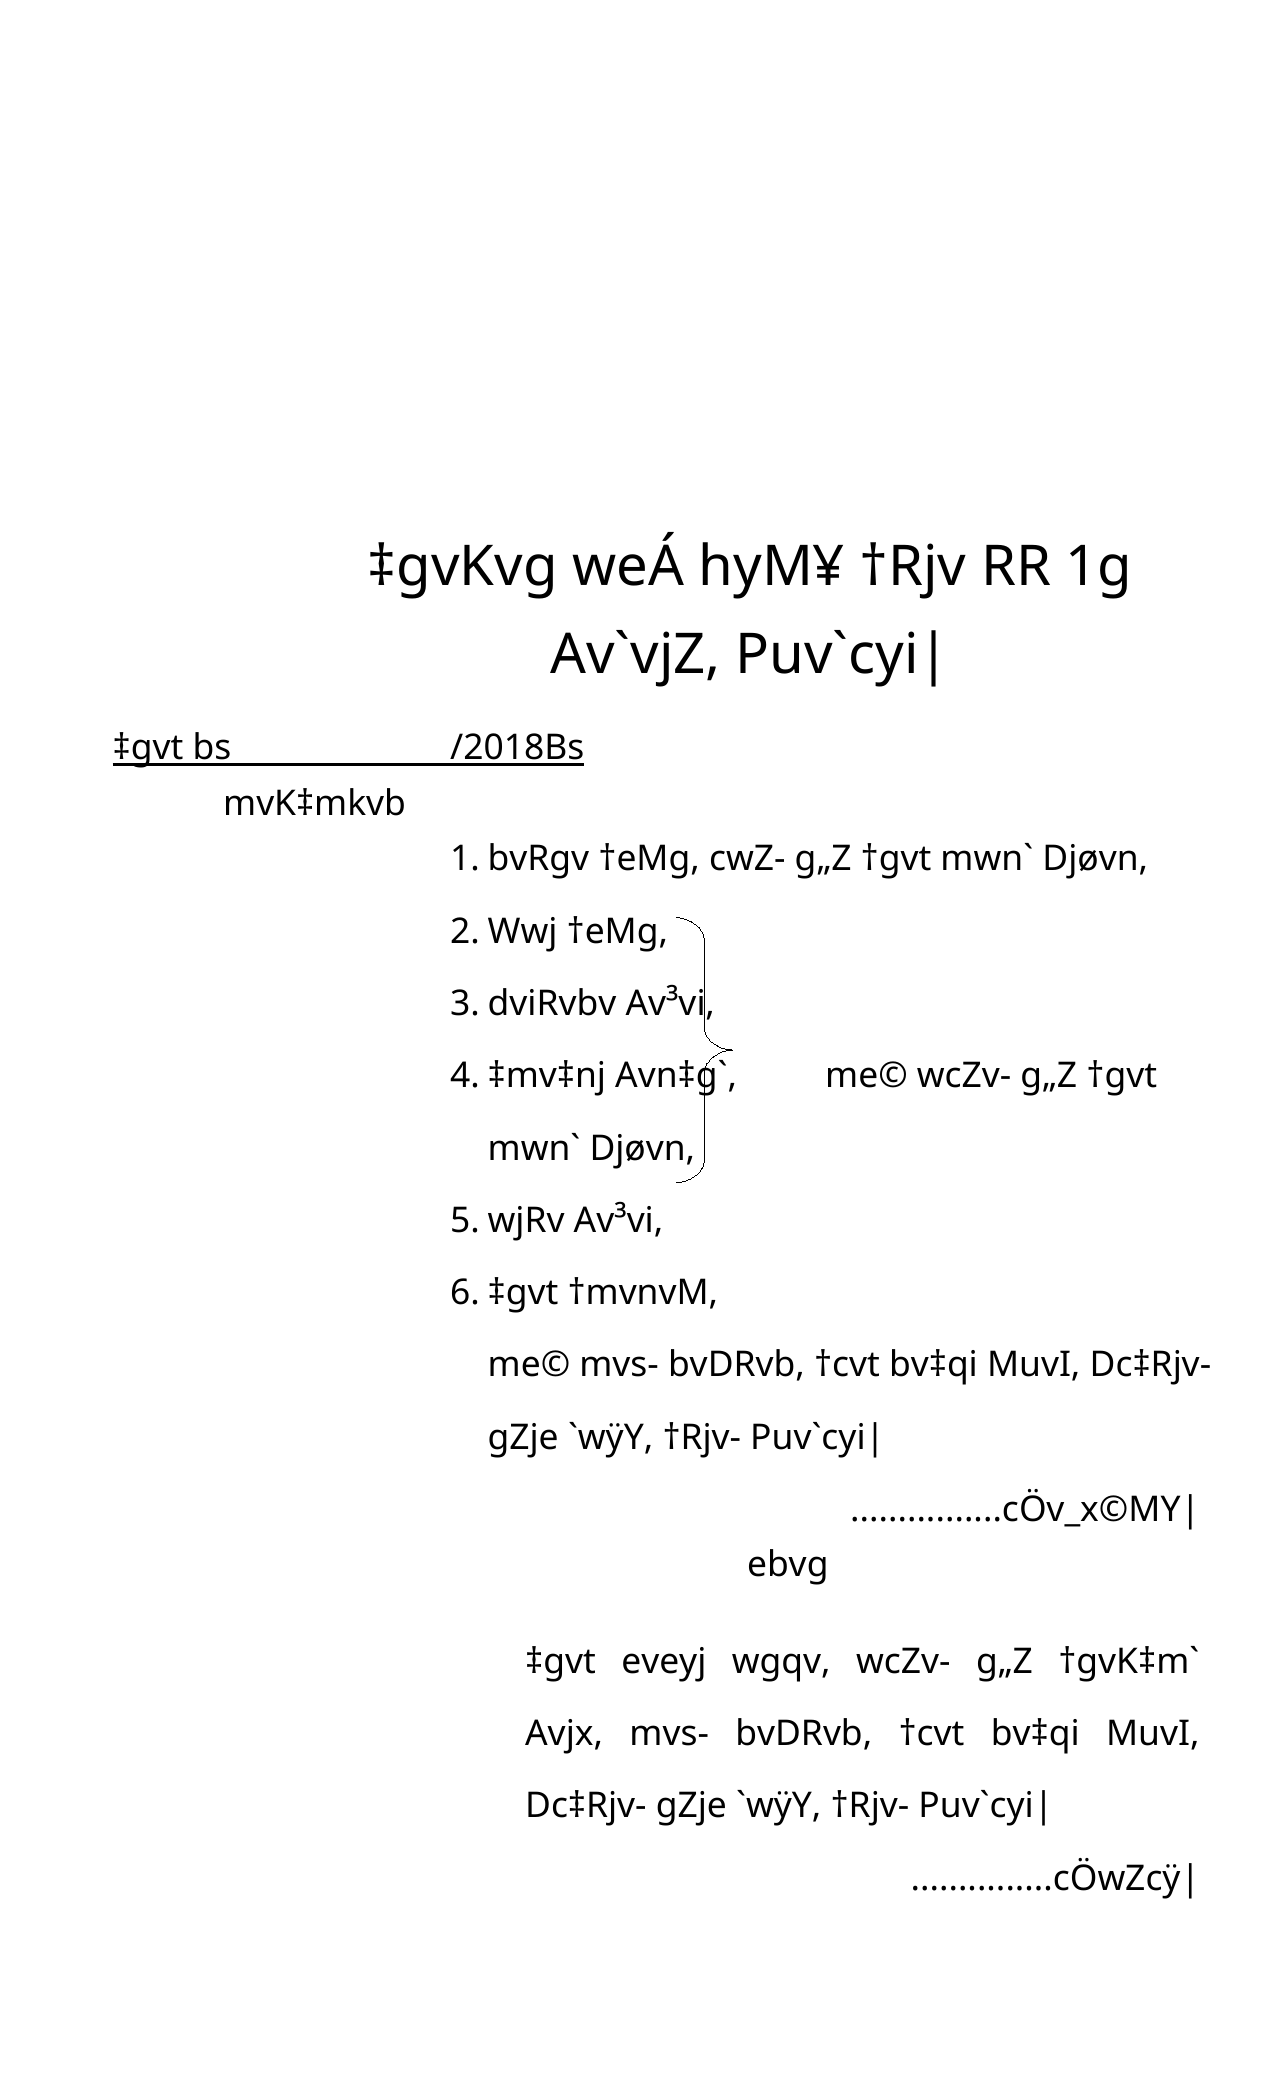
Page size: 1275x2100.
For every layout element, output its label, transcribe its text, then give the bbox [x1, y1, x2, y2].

list bvRgv †eMg, cwZ- g„Z †gvt mwn` Djøvn, [450, 833, 1200, 881]
list Wwj †eMg, [450, 905, 1200, 953]
list ‡mv‡nj Avn‡g`, me© wcZv- g„Z †gvt mwn` Djøvn, [450, 1050, 1200, 1170]
list ebvg [375, 1539, 1200, 1587]
list wjRv Av³vi, [450, 1194, 1200, 1243]
list ‡gvt †mvnvM, [450, 1267, 1200, 1315]
list ...............cÖwZcÿ| [375, 1852, 1200, 1901]
text mvK‡mkvb [112, 777, 1200, 826]
list dviRvbv Av³vi, [450, 977, 704, 1026]
list ................cÖv_x©MY| [375, 1483, 1200, 1532]
text ‡gvt bs /2018Bs [112, 722, 1200, 770]
text ‡gvKvg weÁ hyM¥ †Rjv RR 1g Av`vjZ, Puv`cyi| [300, 525, 1200, 690]
list dviRvbv Av³vi, [705, 977, 1200, 1026]
list me© mvs- bvDRvb, †cvt bv‡qi MuvI, Dc‡Rjv- gZje `wÿY, †Rjv- Puv`cyi| [487, 1339, 1228, 1459]
list ‡gvt eveyj wgqv, wcZv- g„Z †gvK‡m` Avjx, mvs- bvDRvb, †cvt bv‡qi MuvI, Dc‡Rjv- gZje `wÿY, †Rjv- Puv`cyi| [525, 1635, 1200, 1828]
